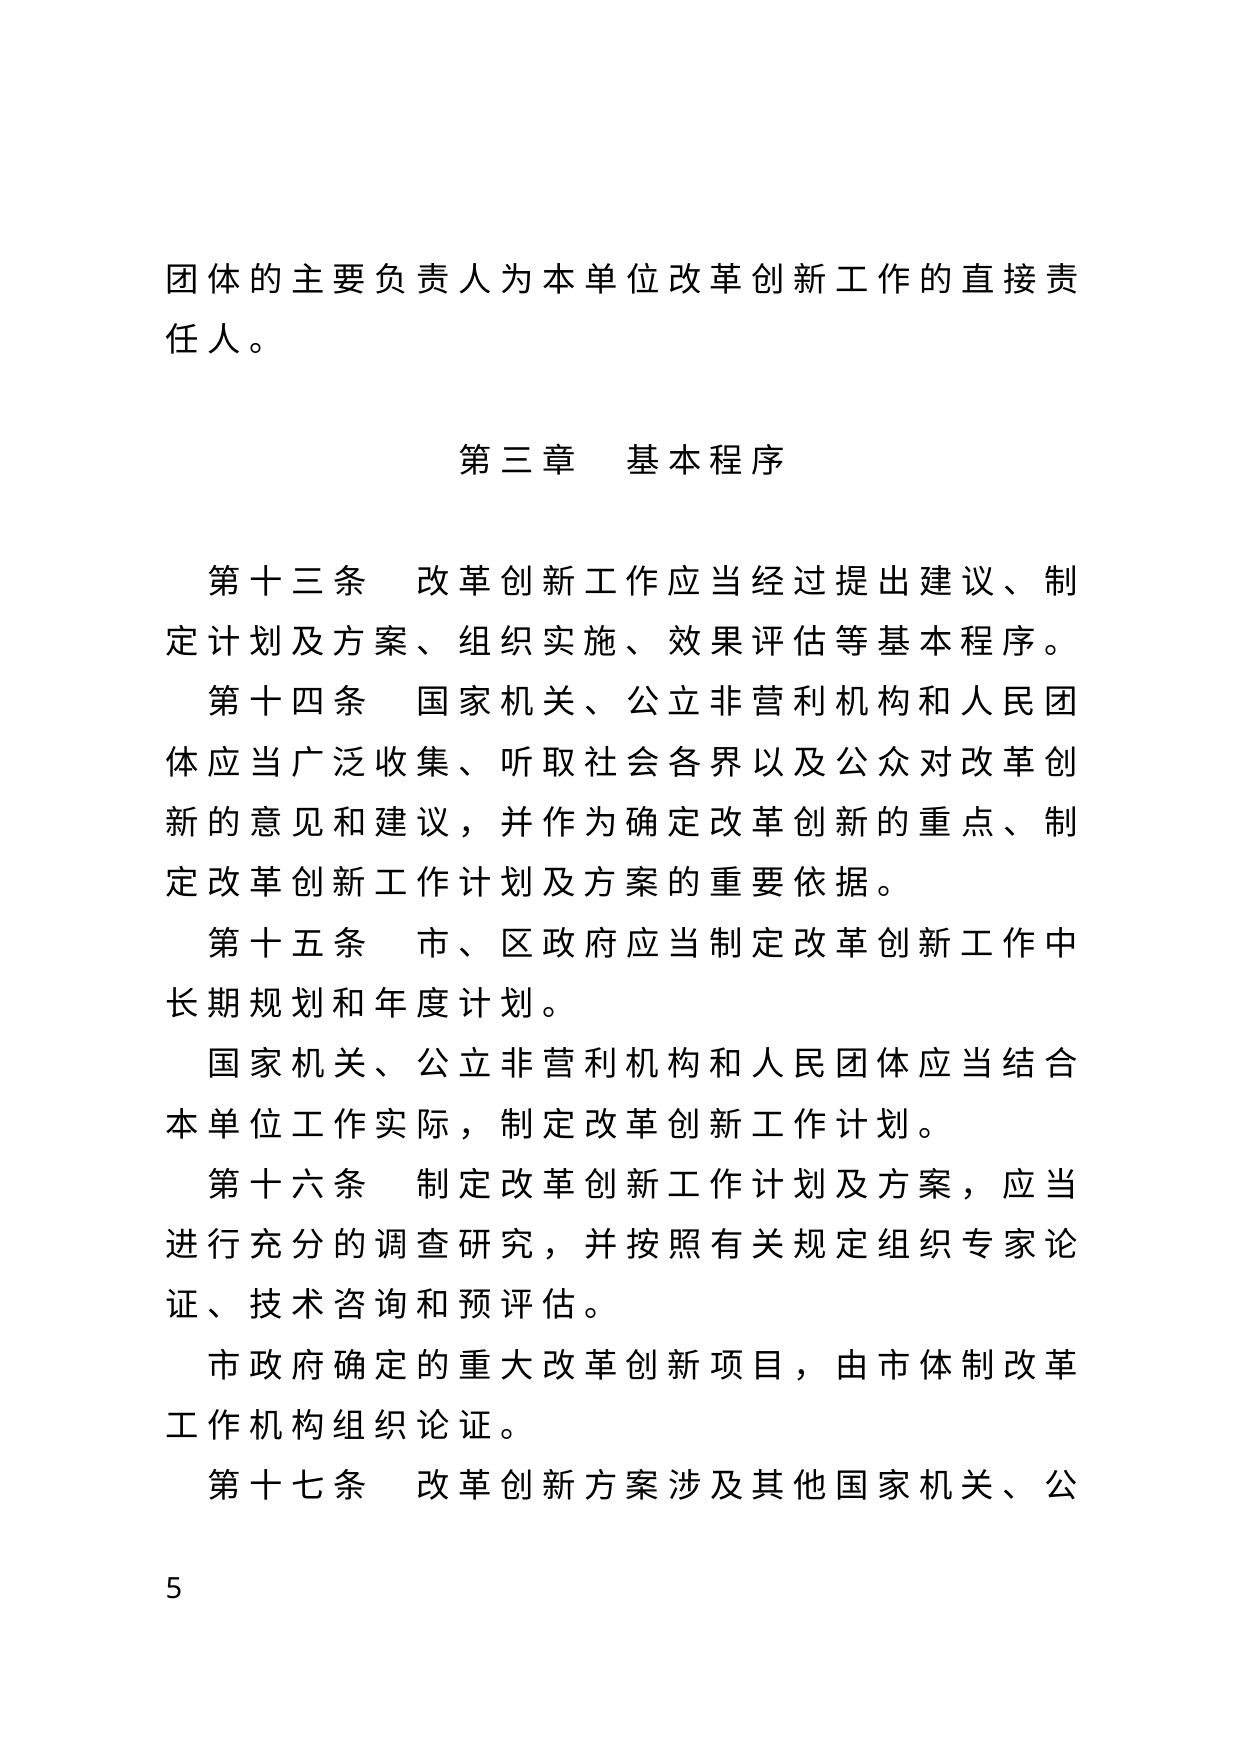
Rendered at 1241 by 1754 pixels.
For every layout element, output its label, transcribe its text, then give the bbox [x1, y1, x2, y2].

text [165, 247, 1087, 367]
text 第十四条 国家机关、公立非营利机构和人民团体应当广泛收集、听取社会各界以及公众对改革创新的意见和建议，并作为确定改革创新的重点、制定改革创新工作计划及方案的重要依据。 [165, 669, 1087, 910]
text 第十六条 制定改革创新工作计划及方案，应当进行充分的调查研究，并按照有关规定组织专家论证、技术咨询和预评估。 [165, 1152, 1087, 1332]
text 第十三条 改革创新工作应当经过提出建议、制定计划及方案、组织实施、效果评估等基本程序。 [165, 548, 1087, 669]
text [165, 1453, 1087, 1513]
text 国家机关、公立非营利机构和人民团体应当结合本单位工作实际，制定改革创新工作计划。 [165, 1031, 1087, 1152]
text 第三章 基本程序 [165, 428, 1087, 488]
text 市政府确定的重大改革创新项目，由市体制改革工作机构组织论证。 [165, 1332, 1087, 1453]
text 第十五条 市、区政府应当制定改革创新工作中长期规划和年度计划。 [165, 910, 1087, 1031]
